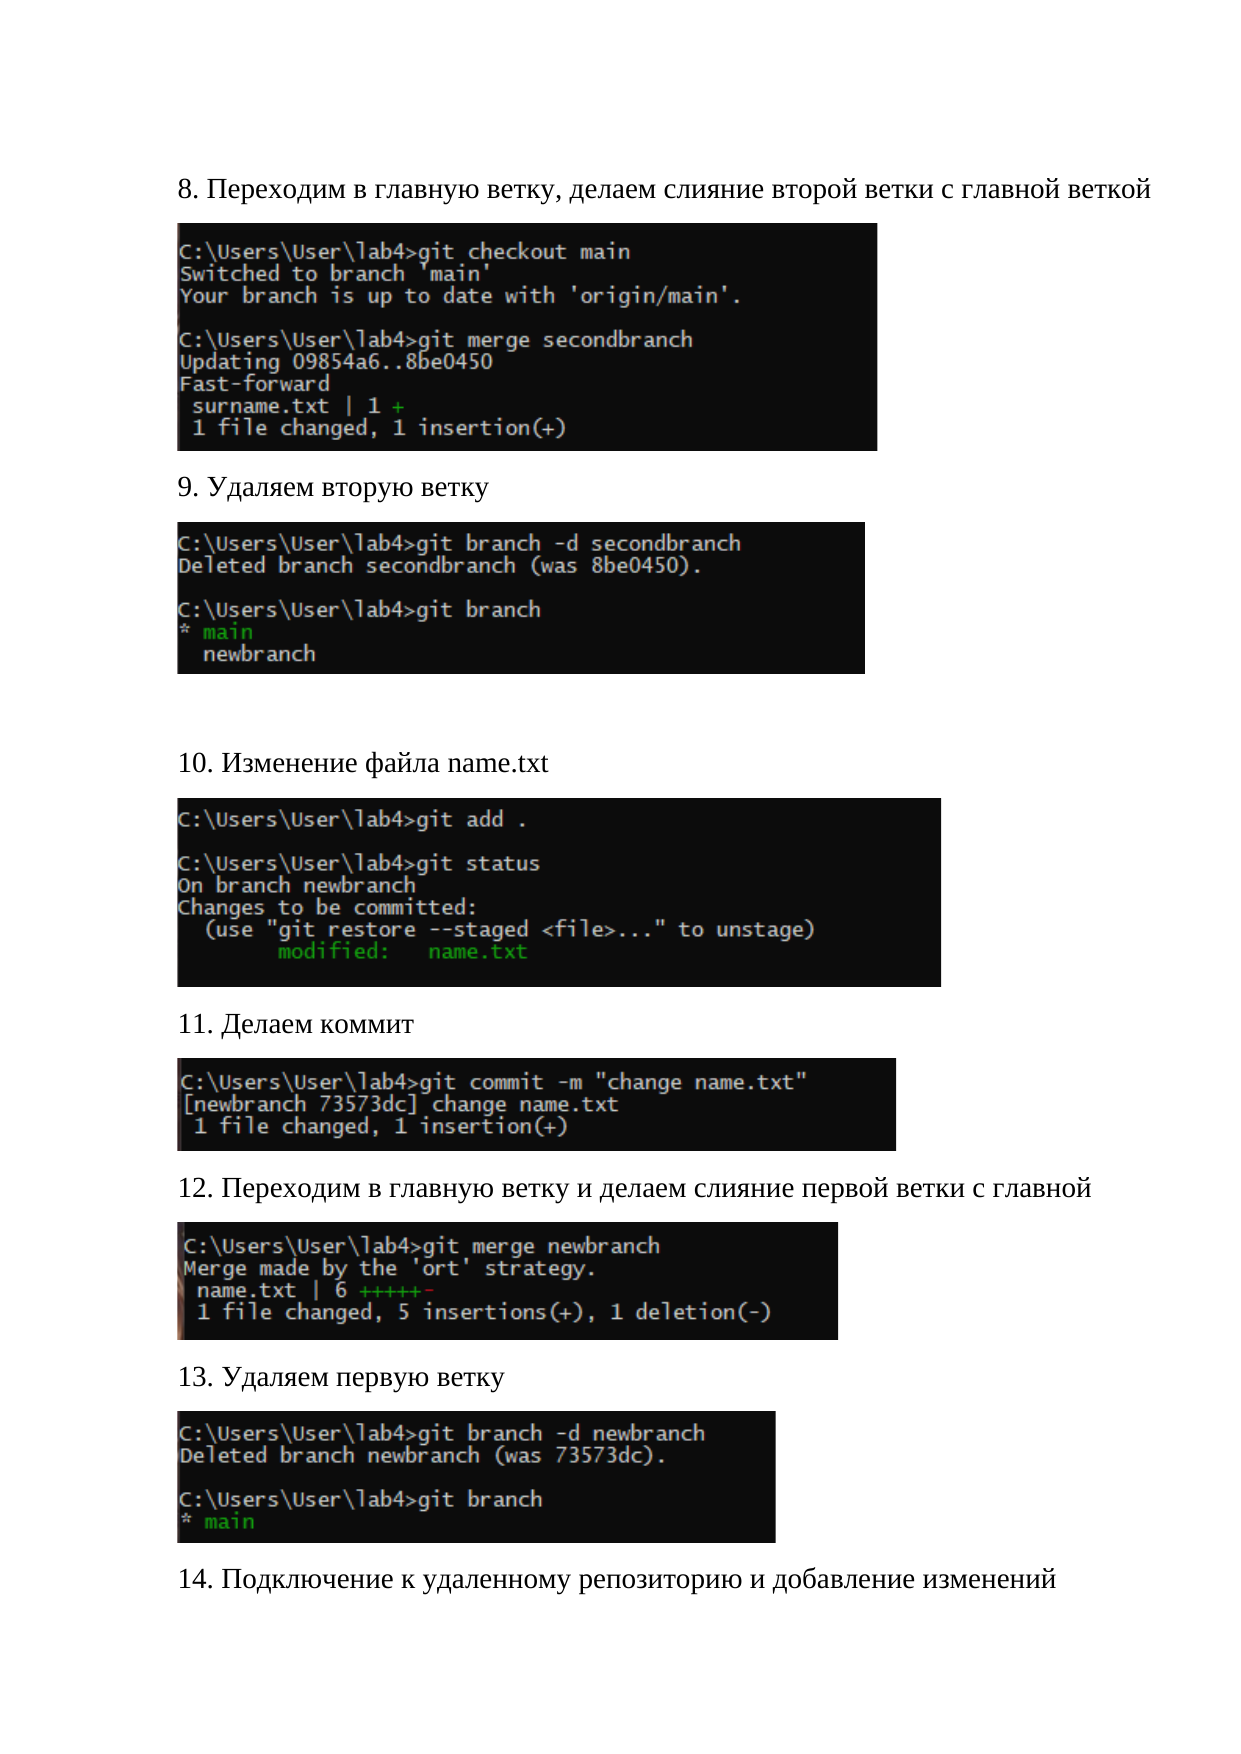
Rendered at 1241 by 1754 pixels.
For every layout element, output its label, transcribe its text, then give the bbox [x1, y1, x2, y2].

text 8. Переходим в главную ветку, делаем слияние второй ветки с главной веткой [177, 171, 1152, 204]
picture [177, 1411, 776, 1543]
picture [177, 1058, 897, 1151]
picture [177, 798, 942, 987]
text 13. Удаляем первую ветку [177, 1359, 1152, 1392]
text 14. Подключение к удаленному репозиторию и добавление изменений [177, 1562, 1152, 1595]
text 9. Удаляем вторую ветку [177, 469, 1152, 503]
picture [177, 223, 878, 451]
text 12. Переходим в главную ветку и делаем слияние первой ветки с главной [177, 1170, 1152, 1203]
text 11. Делаем коммит [177, 1006, 1152, 1039]
text 10. Изменение файла name.txt [177, 745, 1152, 779]
picture [177, 522, 865, 674]
picture [177, 1222, 839, 1340]
